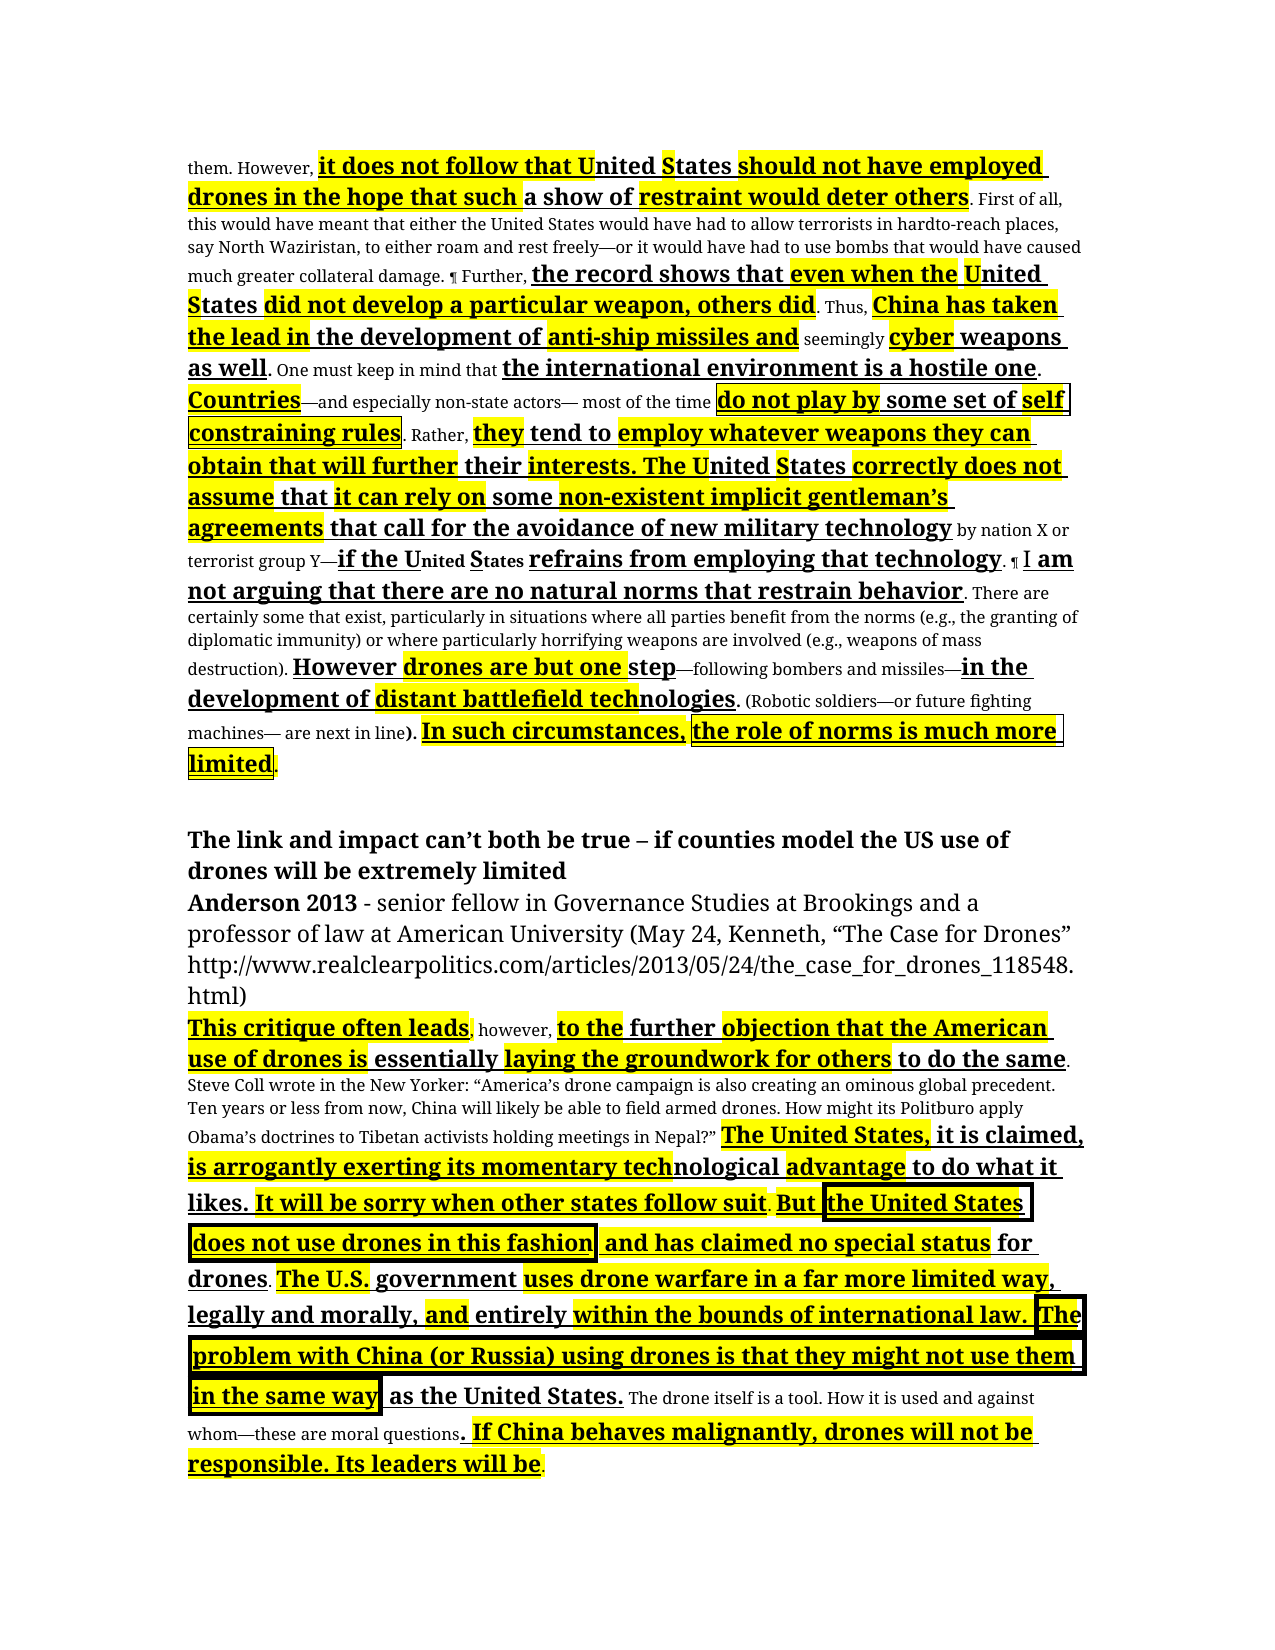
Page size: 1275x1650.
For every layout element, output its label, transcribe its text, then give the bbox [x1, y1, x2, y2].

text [187, 150, 1087, 780]
subtitle The link and impact can’t both be true – if counties model the US use of drones will be extremely limited [187, 824, 1087, 886]
text This critique often leads, however, to the further objection that the American use of drones is essentially laying the groundwork for others to do the same. Steve Coll wrote in the New Yorker: “America’s drone campaign is also creating an ominous global precedent. Ten years or less from now, China will likely be able to field armed drones. How might its Politburo apply Obama’s doctrines to Tibetan activists holding meetings in Nepal?” The United States, it is claimed, is arrogantly exerting its momentary technological advantage to do what it likes. It will be sorry when other states follow suit. But the United States does not use drones in this fashion and has claimed no special status for drones. The U.S. government uses drone warfare in a far more limited way, legally and morally, and entirely within the bounds of international law. The problem with China (or Russia) using drones is that they might not use them in the same way as the United States. The drone itself is a tool. How it is used and against whom—these are moral questions. If China behaves malignantly, drones will not be responsible. Its leaders will be. [187, 1011, 1087, 1294]
text Anderson 2013 - senior fellow in Governance Studies at Brookings and a professor of law at American University (May 24, Kenneth, “The Case for Drones” http://www.realclearpolitics.com/articles/2013/05/24/the_case_for_drones_118548.html) [187, 886, 1087, 1011]
text This critique often leads, however, to the further objection that the American use of drones is essentially laying the groundwork for others to do the same. Steve Coll wrote in the New Yorker: “America’s drone campaign is also creating an ominous global precedent. Ten years or less from now, China will likely be able to field armed drones. How might its Politburo apply Obama’s doctrines to Tibetan activists holding meetings in Nepal?” The United States, it is claimed, is arrogantly exerting its momentary technological advantage to do what it likes. It will be sorry when other states follow suit. But the United States does not use drones in this fashion and has claimed no special status for drones. The U.S. government uses drone warfare in a far more limited way, legally and morally, and entirely within the bounds of international law. The problem with China (or Russia) using drones is that they might not use them in the same way as the United States. The drone itself is a tool. How it is used and against whom—these are moral questions. If China behaves malignantly, drones will not be responsible. Its leaders will be. [187, 1376, 1087, 1479]
